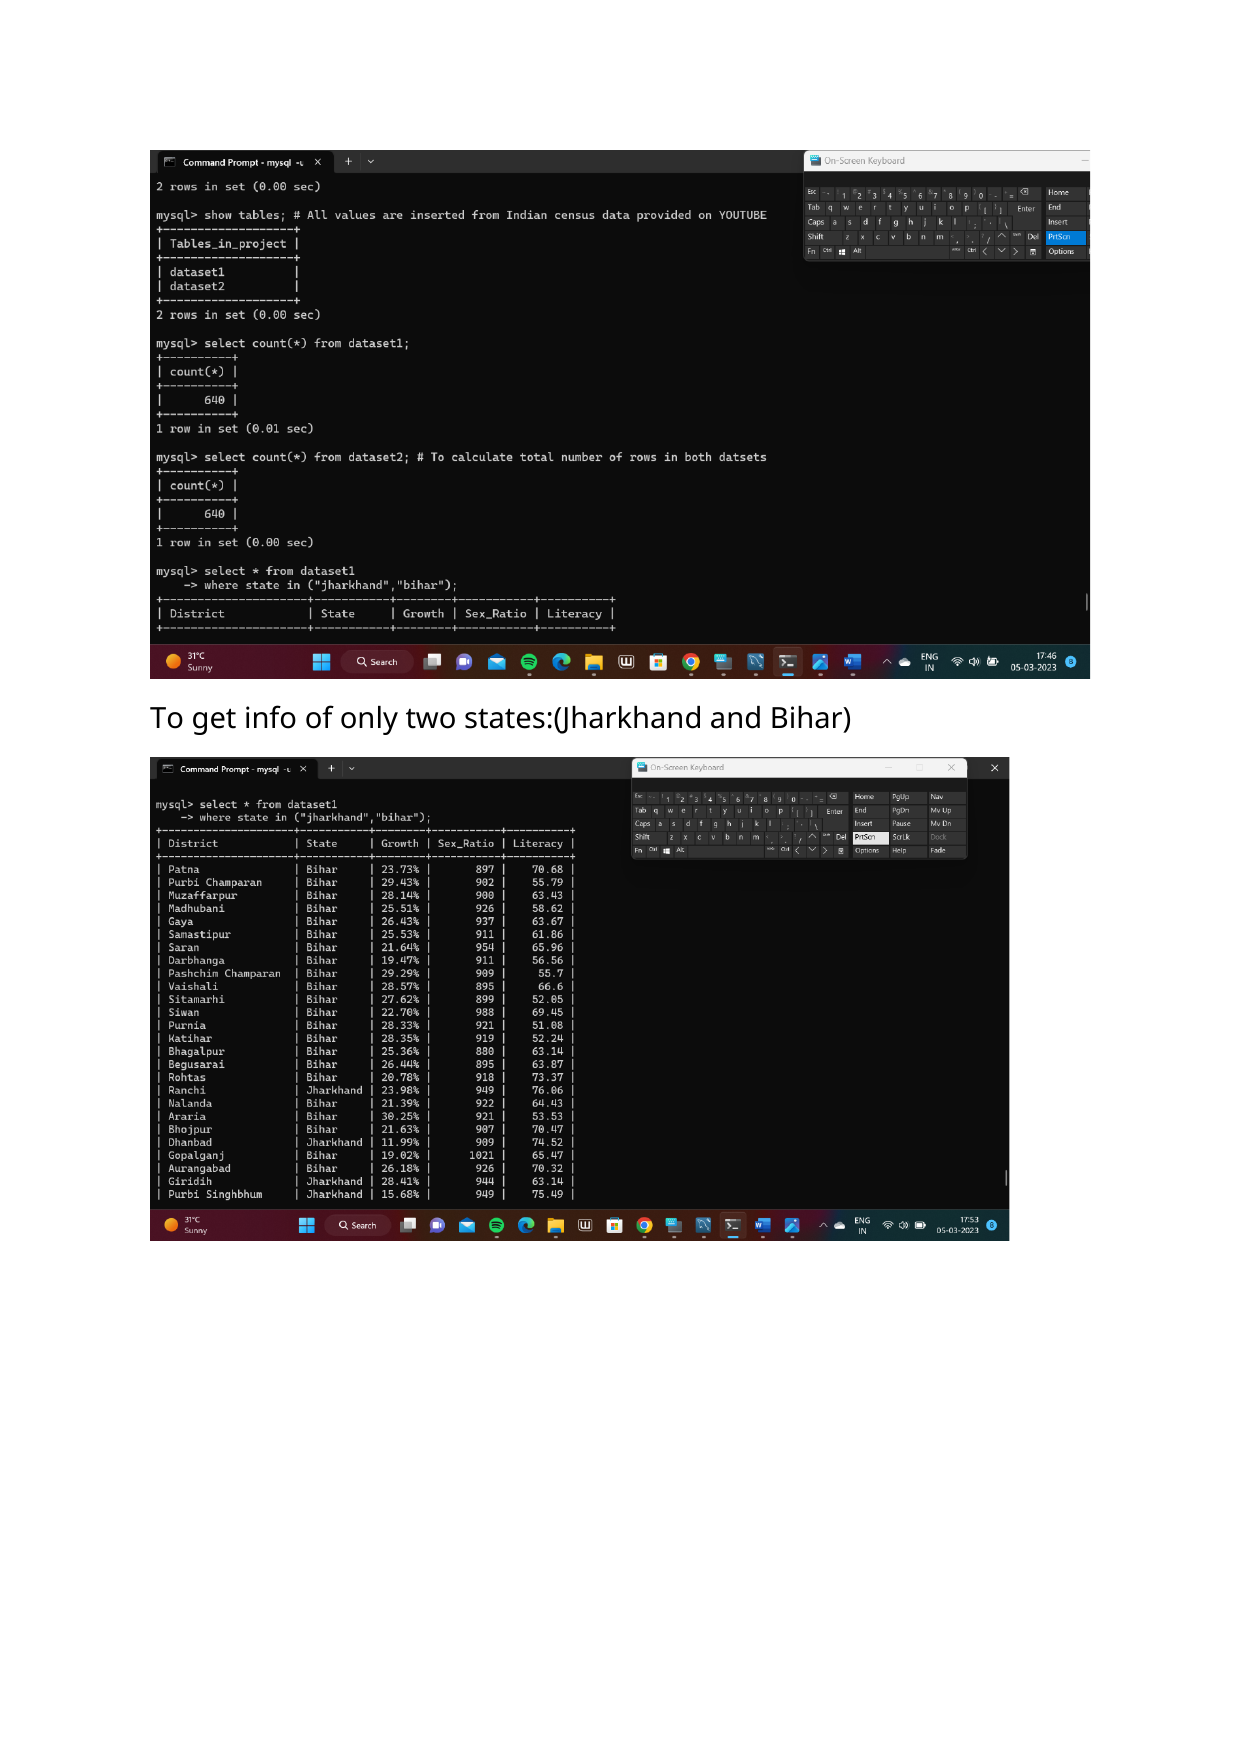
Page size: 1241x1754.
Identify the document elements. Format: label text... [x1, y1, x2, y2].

picture [150, 757, 1010, 1241]
text To get info of only two states:(Jharkhand and Bihar) [150, 698, 1090, 737]
picture [150, 150, 1091, 679]
